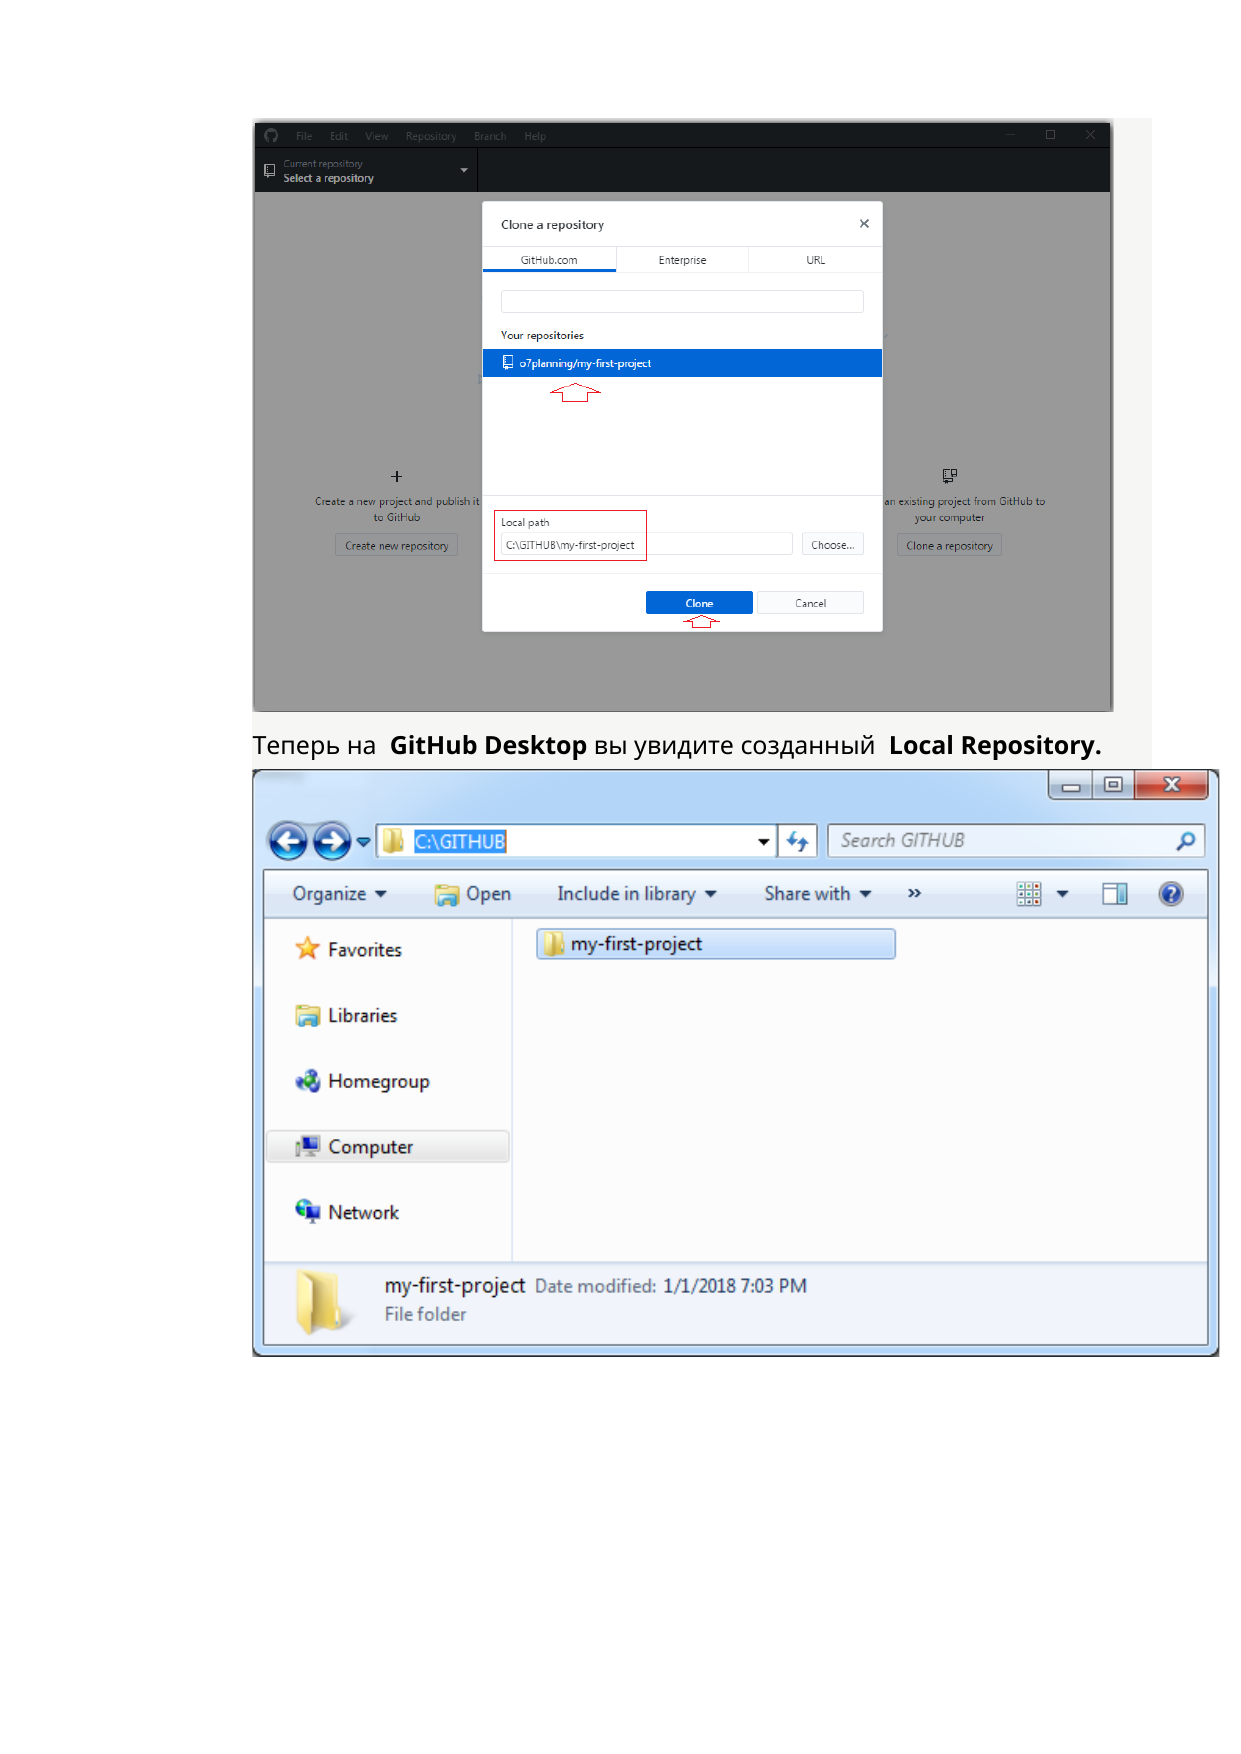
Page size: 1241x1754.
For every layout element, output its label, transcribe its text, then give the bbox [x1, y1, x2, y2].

picture [252, 769, 1220, 1357]
text Теперь на GitHub Desktop вы увидите созданный Local Repository. [252, 727, 1152, 762]
picture [252, 118, 1114, 712]
